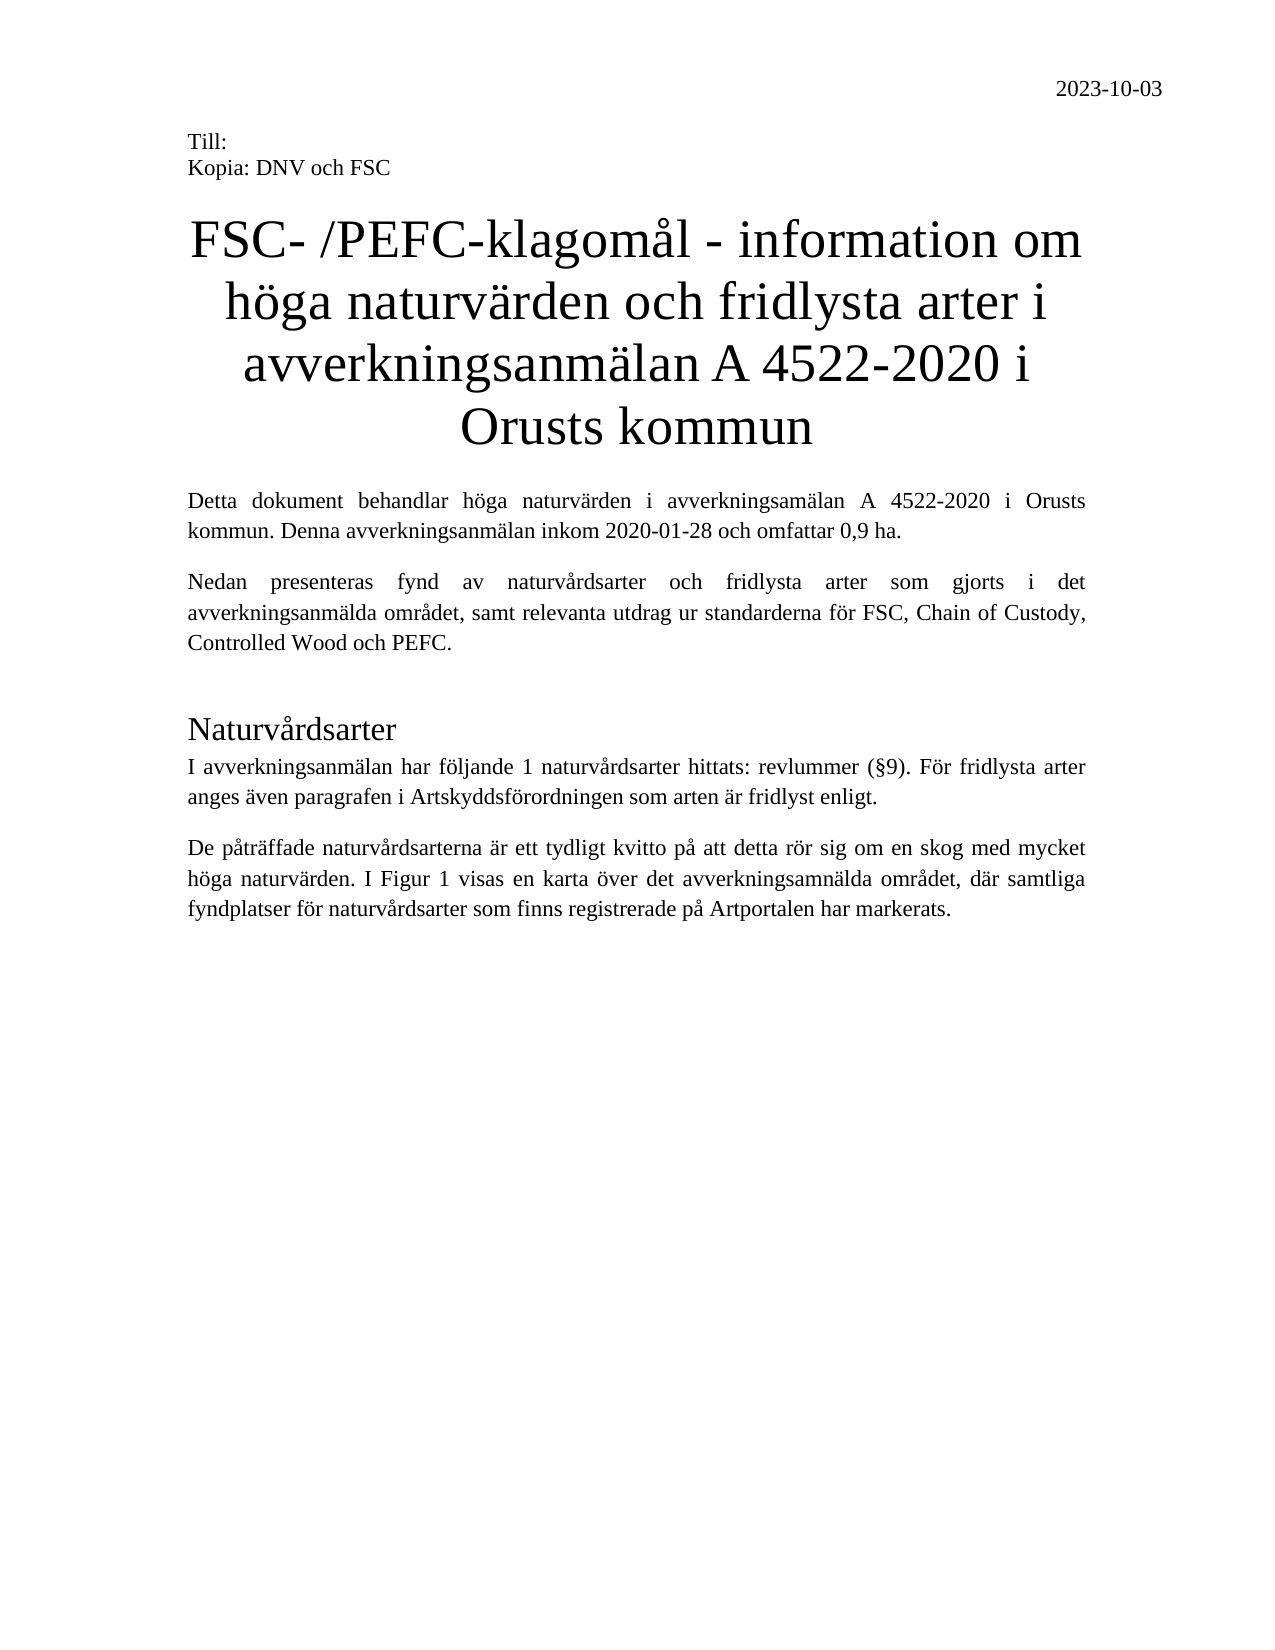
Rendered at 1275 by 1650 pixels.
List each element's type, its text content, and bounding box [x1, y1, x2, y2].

text I avverkningsanmälan har följande 1 naturvårdsarter hittats: revlummer (§9). För fridlysta arter anges även paragrafen i Artskyddsförordningen som arten är fridlyst enligt. [187, 753, 1087, 810]
text De påträffade naturvårdsarterna är ett tydligt kvitto på att detta rör sig om en skog med mycket höga naturvärden. I Figur 1 visas en karta över det avverkningsamnälda området, där samtliga fyndplatser för naturvårdsarter som finns registrerade på Artportalen har markerats. [187, 834, 1087, 921]
text Nedan presenteras fynd av naturvårdsarter och fridlysta arter som gjorts i det avverkningsanmälda området, samt relevanta utdrag ur standarderna för FSC, Chain of Custody, Controlled Wood och PEFC. [187, 568, 1087, 655]
title FSC- /PEFC-klagomål - information om höga naturvärden och fridlysta arter i avverkningsanmälan A 4522-2020 i Orusts kommun [187, 207, 1087, 456]
subtitle Naturvårdsarter [187, 709, 1087, 747]
text Detta dokument behandlar höga naturvärden i avverkningsamälan A 4522-2020 i Orusts kommun. Denna avverkningsanmälan inkom 2020-01-28 och omfattar 0,9 ha. [187, 487, 1087, 544]
